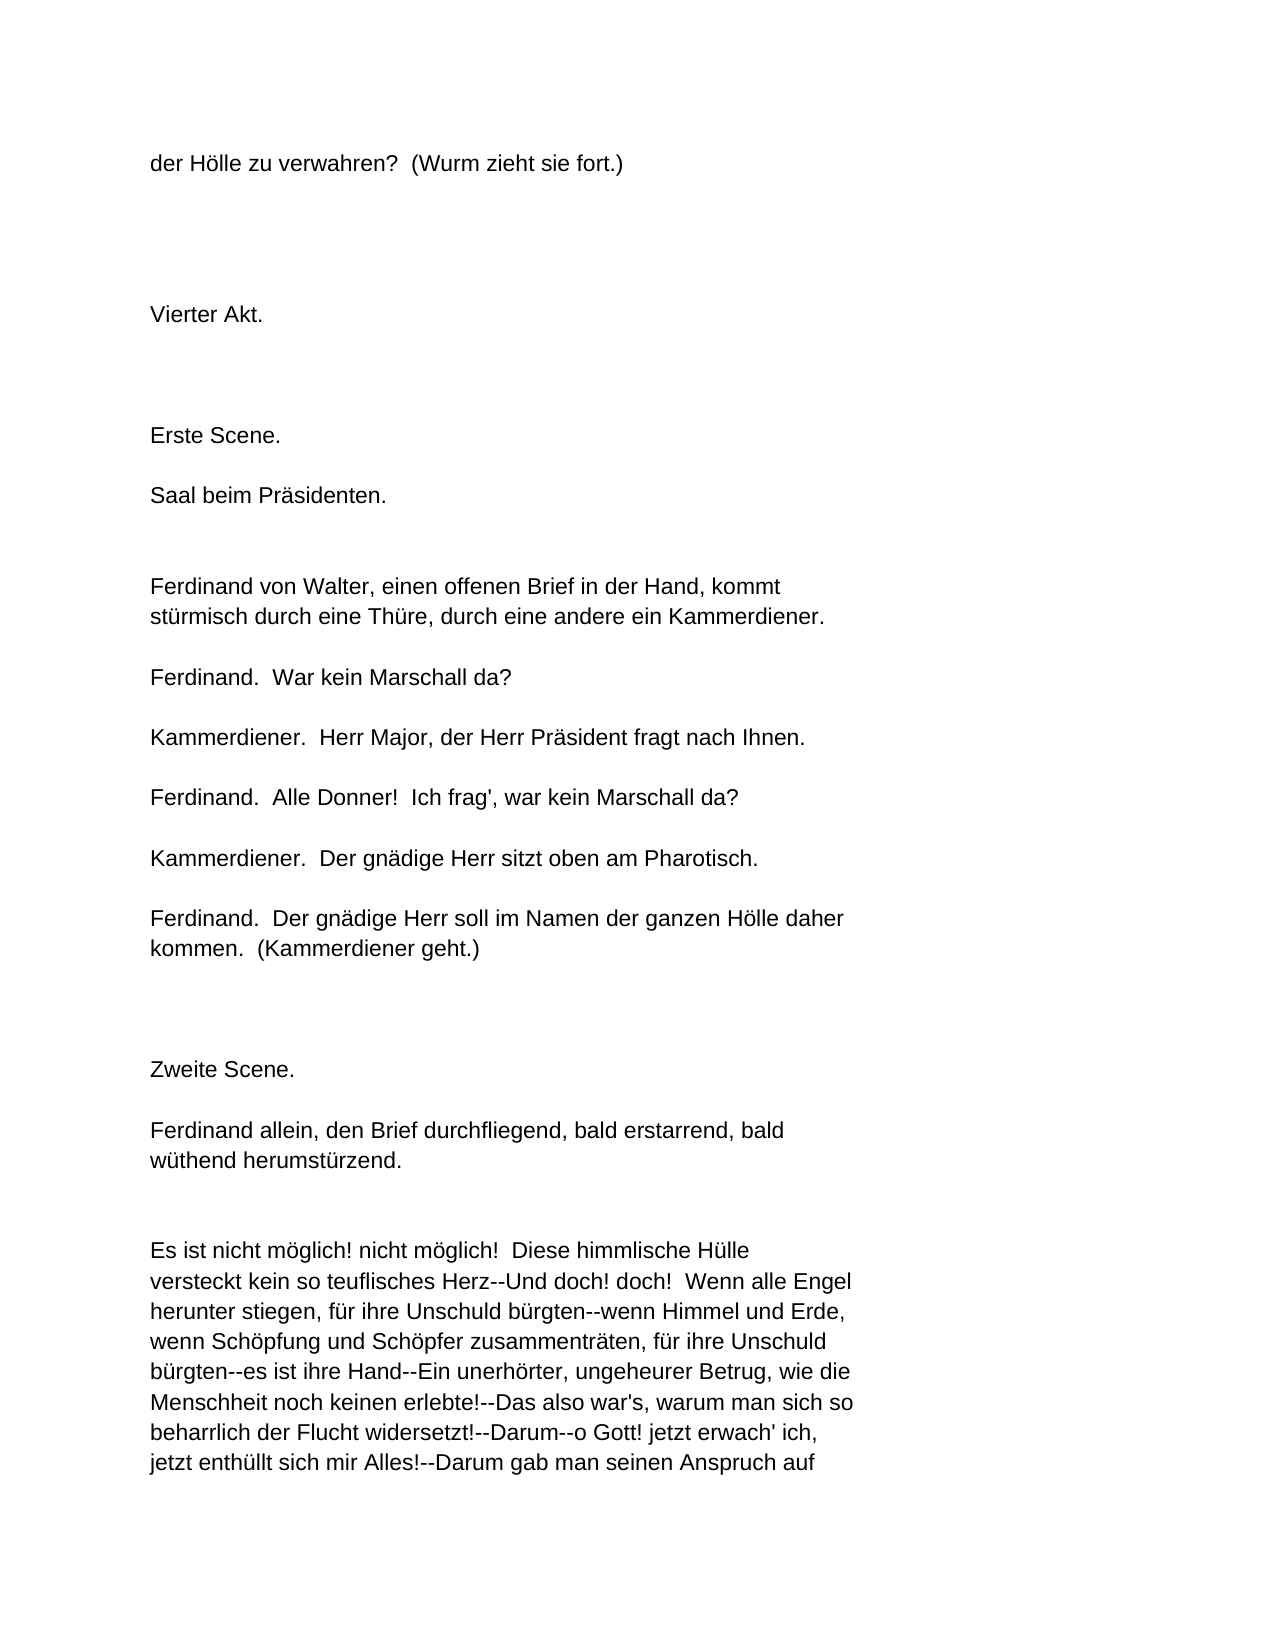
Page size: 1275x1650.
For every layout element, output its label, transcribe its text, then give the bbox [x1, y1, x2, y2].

text Ferdinand. War kein Marschall da? [150, 663, 1125, 690]
text Ferdinand allein, den Brief durchfliegend, bald erstarrend, bald [150, 1117, 1125, 1143]
text herunter stiegen, für ihre Unschuld bürgten--wenn Himmel und Erde, [150, 1298, 1125, 1324]
text Vierter Akt. [150, 301, 1125, 327]
text Kammerdiener. Herr Major, der Herr Präsident fragt nach Ihnen. [150, 724, 1125, 750]
text Ferdinand. Der gnädige Herr soll im Namen der ganzen Hölle daher [150, 905, 1125, 932]
text Saal beim Präsidenten. [150, 482, 1125, 509]
text wüthend herumstürzend. [150, 1147, 1125, 1173]
text versteckt kein so teuflisches Herz--Und doch! doch! Wenn alle Engel [150, 1268, 1125, 1294]
text kommen. (Kammerdiener geht.) [150, 935, 1125, 962]
text bürgten--es ist ihre Hand--Ein unerhörter, ungeheurer Betrug, wie die [150, 1358, 1125, 1385]
text wenn Schöpfung und Schöpfer zusammenträten, für ihre Unschuld [150, 1328, 1125, 1354]
text Menschheit noch keinen erlebte!--Das also war's, warum man sich so [150, 1388, 1125, 1415]
text stürmisch durch eine Thüre, durch eine andere ein Kammerdiener. [150, 603, 1125, 629]
text Kammerdiener. Der gnädige Herr sitzt oben am Pharotisch. [150, 845, 1125, 871]
text Ferdinand. Alle Donner! Ich frag', war kein Marschall da? [150, 784, 1125, 811]
text Ferdinand von Walter, einen offenen Brief in der Hand, kommt [150, 573, 1125, 599]
text Zweite Scene. [150, 1056, 1125, 1083]
text beharrlich der Flucht widersetzt!--Darum--o Gott! jetzt erwach' ich, [150, 1419, 1125, 1445]
text der Hölle zu verwahren? (Wurm zieht sie fort.) [150, 150, 1125, 176]
text jetzt enthüllt sich mir Alles!--Darum gab man seinen Anspruch auf [150, 1449, 1125, 1475]
text Es ist nicht möglich! nicht möglich! Diese himmlische Hülle [150, 1237, 1125, 1264]
text Erste Scene. [150, 422, 1125, 448]
